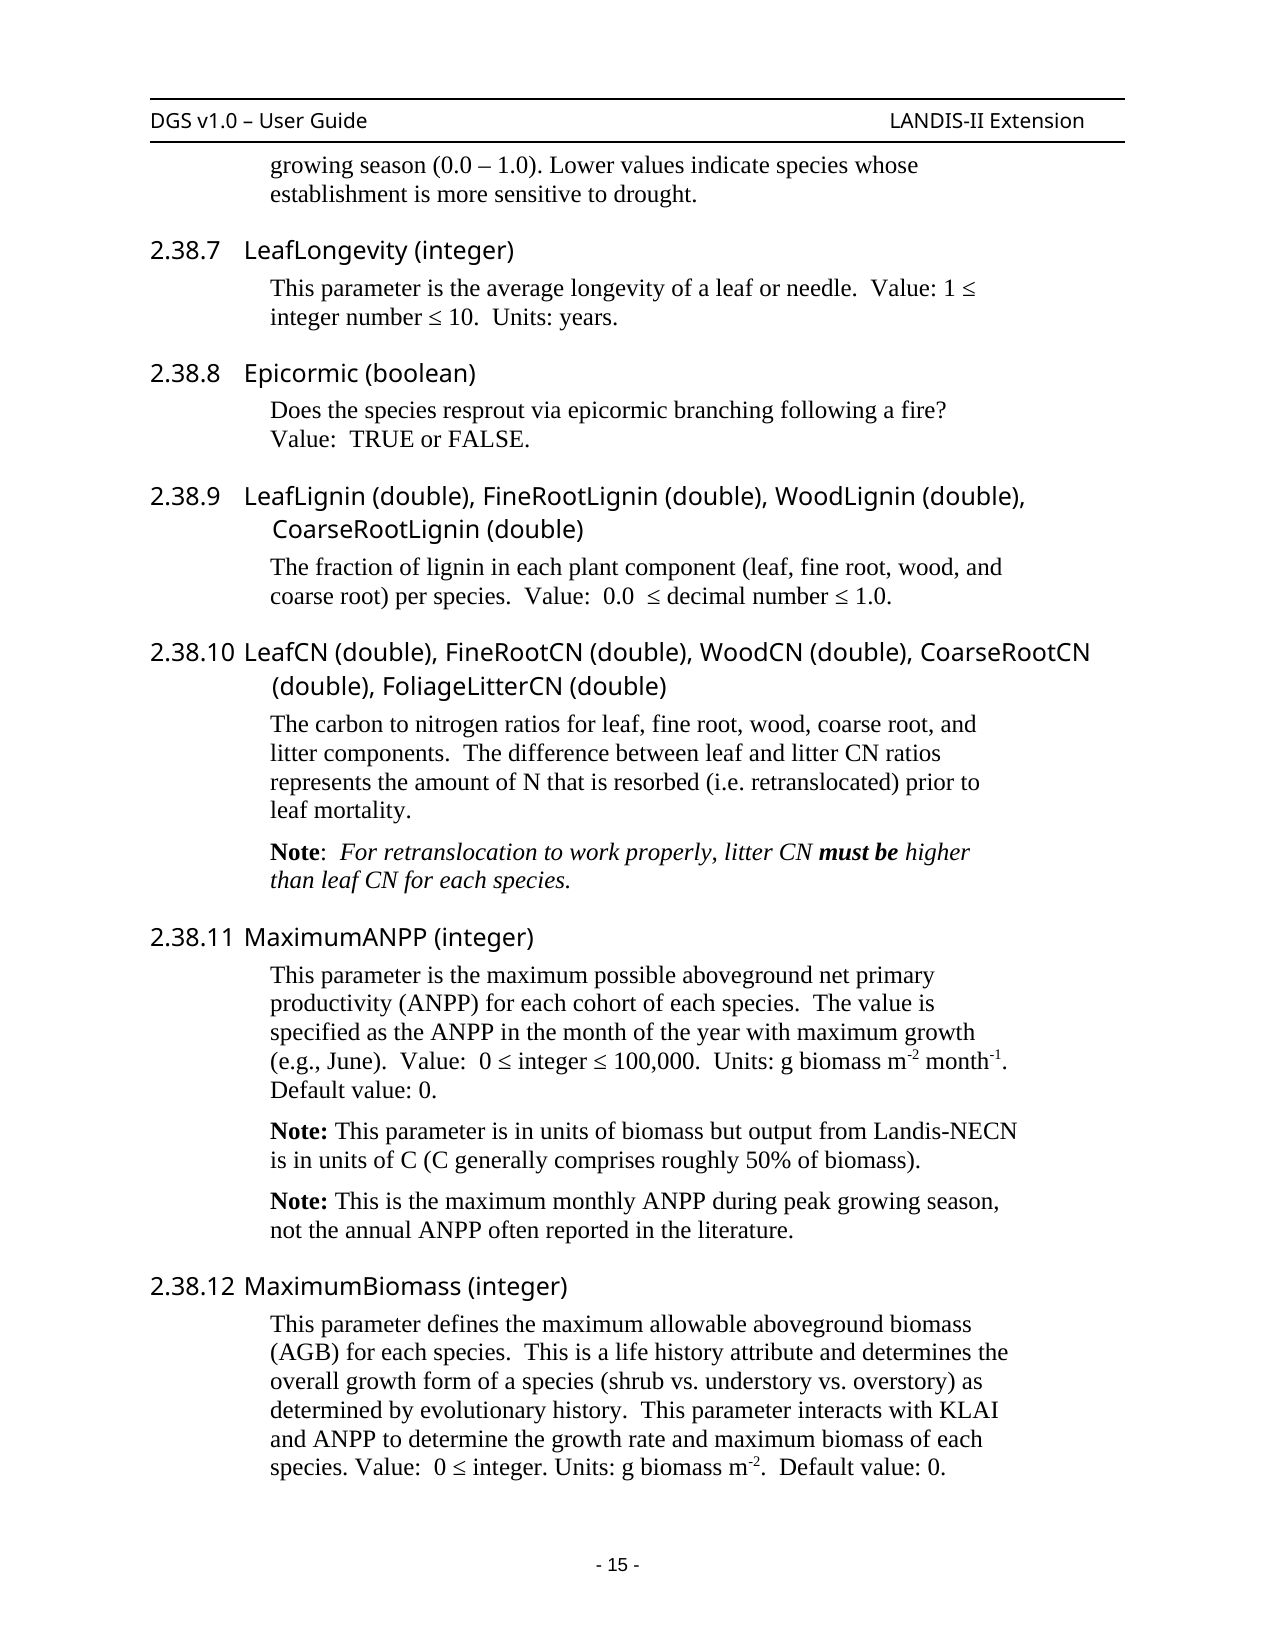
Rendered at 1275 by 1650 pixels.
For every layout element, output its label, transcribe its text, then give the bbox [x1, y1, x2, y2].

text Does the species resprout via epicormic branching following a fire? Value: TRUE or FALSE. [270, 396, 1020, 453]
subtitle MaximumANPP (integer) [150, 919, 1125, 953]
text This parameter defines the maximum allowable aboveground biomass (AGB) for each species. This is a life history attribute and determines the overall growth form of a species (shrub vs. understory vs. overstory) as determined by evolutionary history. This parameter interacts with KLAI and ANPP to determine the growth rate and maximum biomass of each species. Value: 0 ≤ integer. Units: g biomass m-2. Default value: 0. [270, 1309, 1020, 1481]
subtitle LeafCN (double), FineRootCN (double), WoodCN (double), CoarseRootCN (double), FoliageLitterCN (double) [150, 635, 1125, 703]
subtitle LeafLongevity (integer) [150, 232, 1125, 267]
subtitle MaximumBiomass (integer) [150, 1268, 1125, 1302]
subtitle LeafLignin (double), FineRootLignin (double), WoodLignin (double), CoarseRootLignin (double) [150, 478, 1125, 546]
text The carbon to nitrogen ratios for leaf, fine root, wood, coarse root, and litter components. The difference between leaf and litter CN ratios represents the amount of N that is resorbed (i.e. retranslocated) prior to leaf mortality. [270, 709, 1020, 824]
text Note: This is the maximum monthly ANPP during peak growing season, not the annual ANPP often reported in the literature. [270, 1186, 1020, 1243]
text This parameter is the average longevity of a leaf or needle. Value: 1 ≤ integer number ≤ 10. Units: years. [270, 273, 1020, 330]
subtitle Epicormic (boolean) [150, 355, 1125, 389]
text The fraction of lignin in each plant component (leaf, fine root, wood, and coarse root) per species. Value: 0.0 ≤ decimal number ≤ 1.0. [270, 552, 1020, 610]
text Note: This parameter is in units of biomass but output from Landis-NECN is in units of C (C generally comprises roughly 50% of biomass). [270, 1116, 1020, 1173]
text Note: For retranslocation to work properly, litter CN must be higher than leaf CN for each species. [270, 837, 1020, 894]
text This parameter is the maximum possible aboveground net primary productivity (ANPP) for each cohort of each species. The value is specified as the ANPP in the month of the year with maximum growth (e.g., June). Value: 0 ≤ integer ≤ 100,000. Units: g biomass m-2 month-1. Default value: 0. [270, 960, 1020, 1103]
